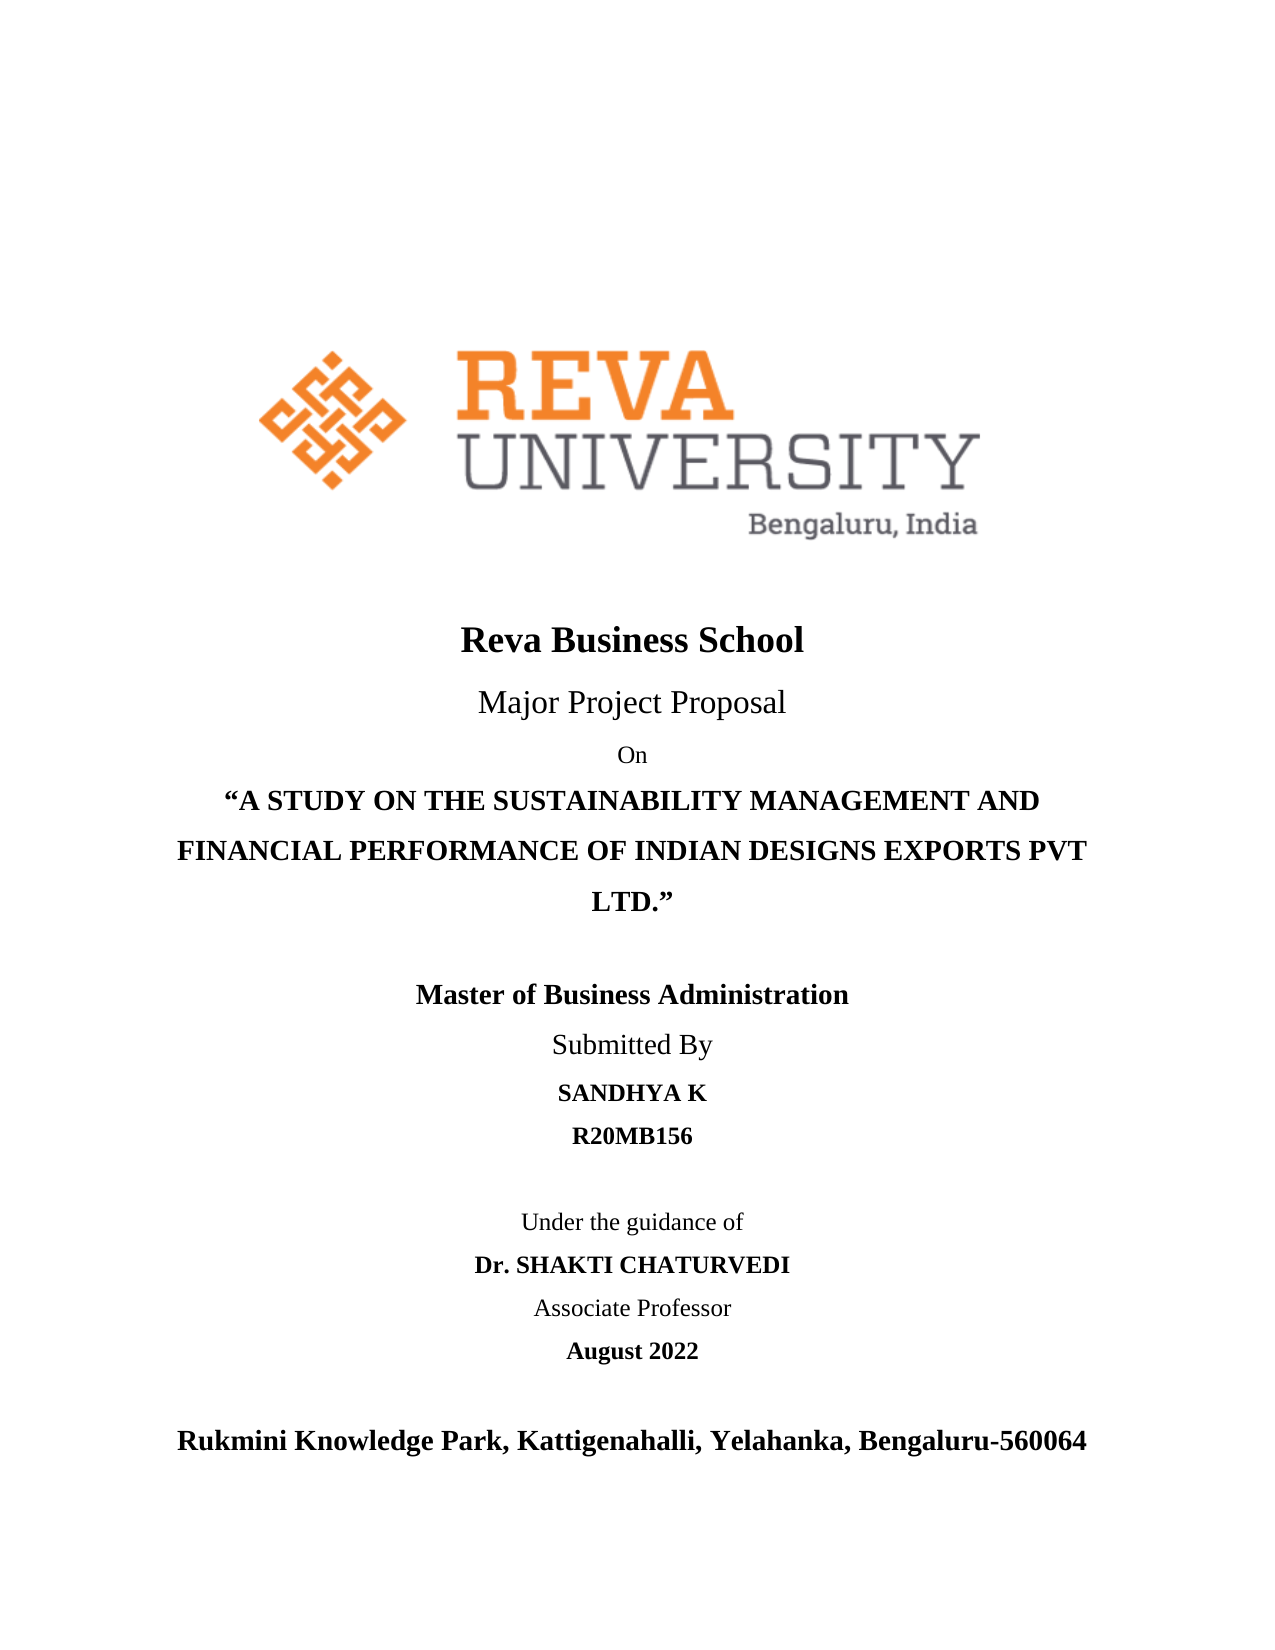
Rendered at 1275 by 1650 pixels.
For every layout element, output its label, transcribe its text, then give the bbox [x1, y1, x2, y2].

text “A STUDY ON THE SUSTAINABILITY MANAGEMENT AND FINANCIAL PERFORMANCE OF INDIAN DESIGNS EXPORTS PVT LTD.” [150, 783, 1114, 917]
text Master of Business Administration [150, 977, 1114, 1011]
text Under the guidance of [150, 1207, 1114, 1236]
text August 2022 [150, 1336, 1114, 1365]
text Submitted By [150, 1027, 1114, 1061]
text R20MB156 [150, 1121, 1114, 1149]
text Rukmini Knowledge Park, Kattigenahalli, Yelahanka, Bengaluru-560064 [150, 1423, 1114, 1456]
text Associate Professor [150, 1293, 1114, 1322]
text Dr. SHAKTI CHATURVEDI [150, 1250, 1114, 1279]
text SANDHYA K [150, 1078, 1114, 1106]
text Major Project Proposal [150, 682, 1114, 721]
text Reva Business School [150, 618, 1114, 661]
picture [258, 279, 1006, 561]
text On [150, 740, 1114, 769]
